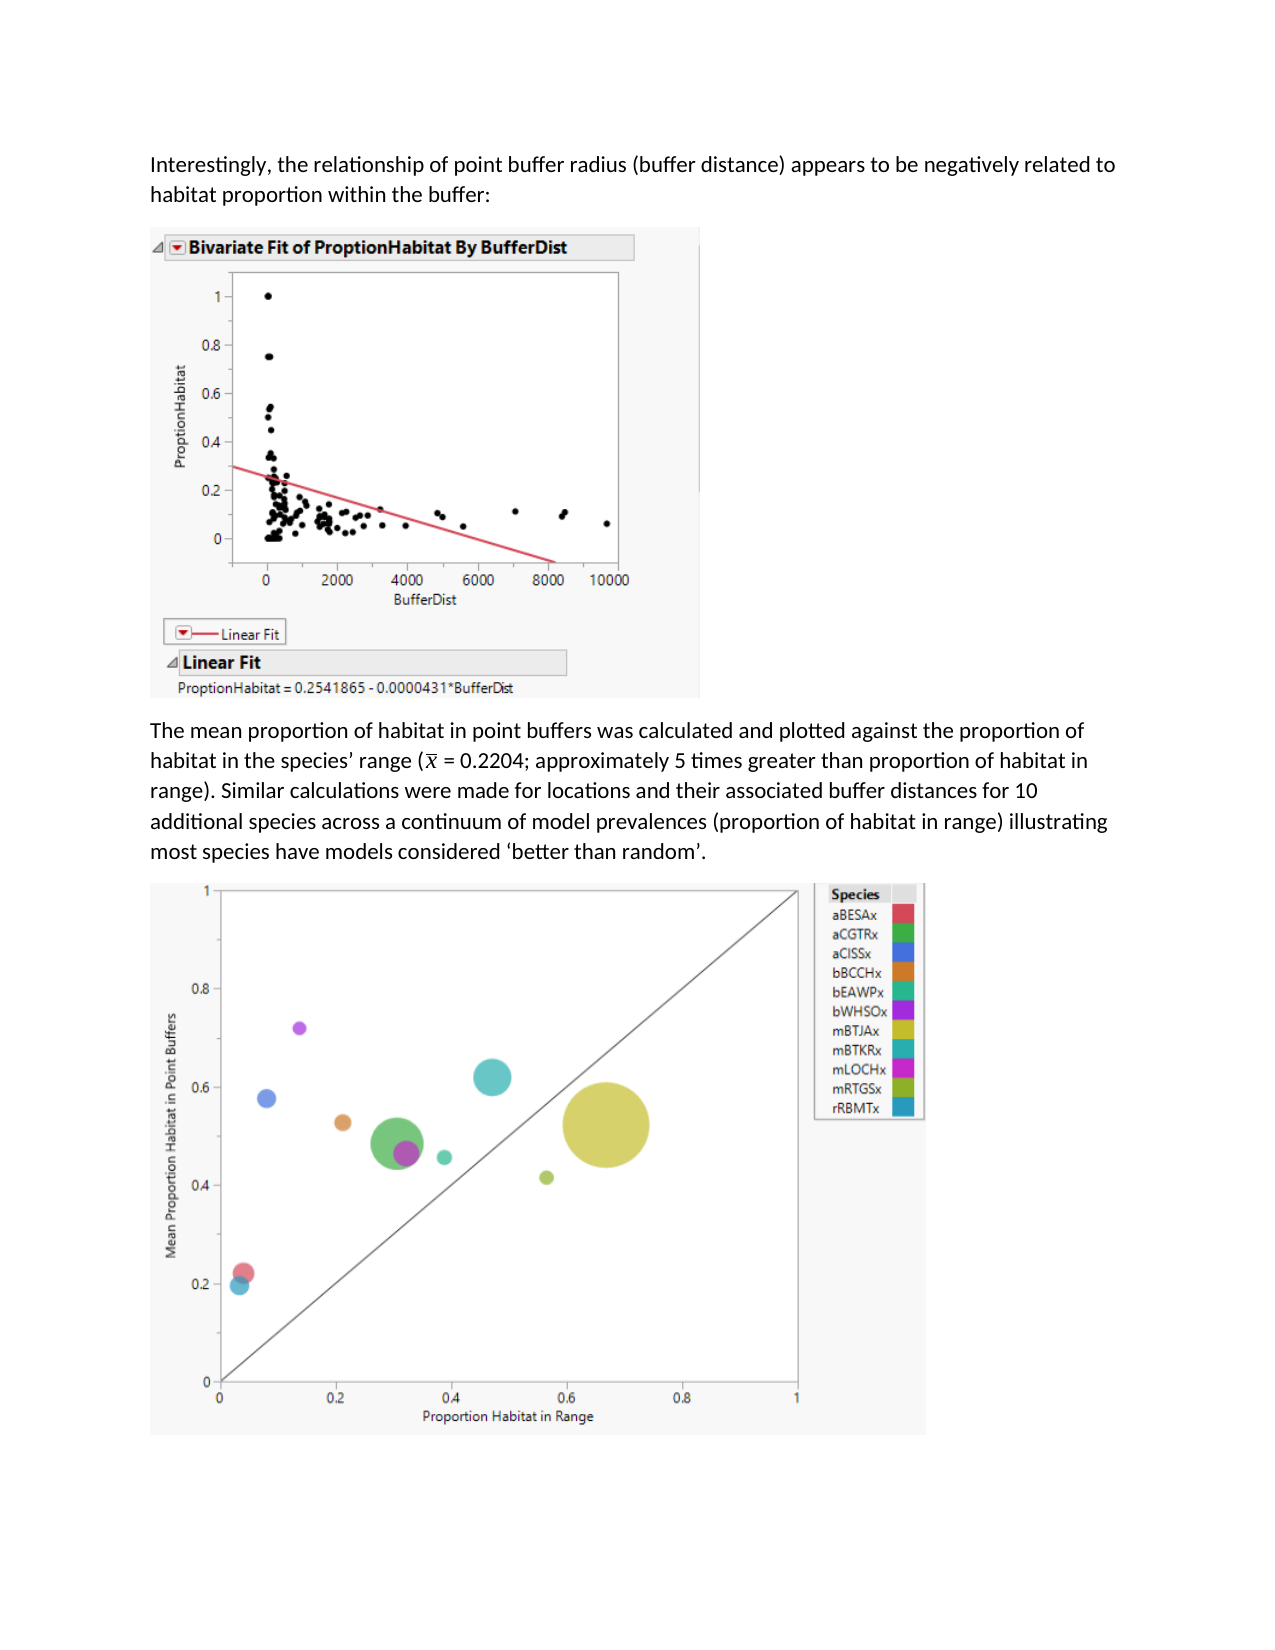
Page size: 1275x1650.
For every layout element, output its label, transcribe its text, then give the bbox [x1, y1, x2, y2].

picture [150, 883, 927, 1435]
text Interestingly, the relationship of point buffer radius (buffer distance) appears to be negatively related to habitat proportion within the buffer: [150, 150, 1125, 208]
picture [150, 227, 700, 698]
text The mean proportion of habitat in point buffers was calculated and plotted against the proportion of habitat in the species’ range ( = 0.2204; approximately 5 times greater than proportion of habitat in range). Similar calculations were made for locations and their associated buffer distances for 10 additional species across a continuum of model prevalences (proportion of habitat in range) illustrating most species have models considered ‘better than random’. [150, 716, 1125, 865]
